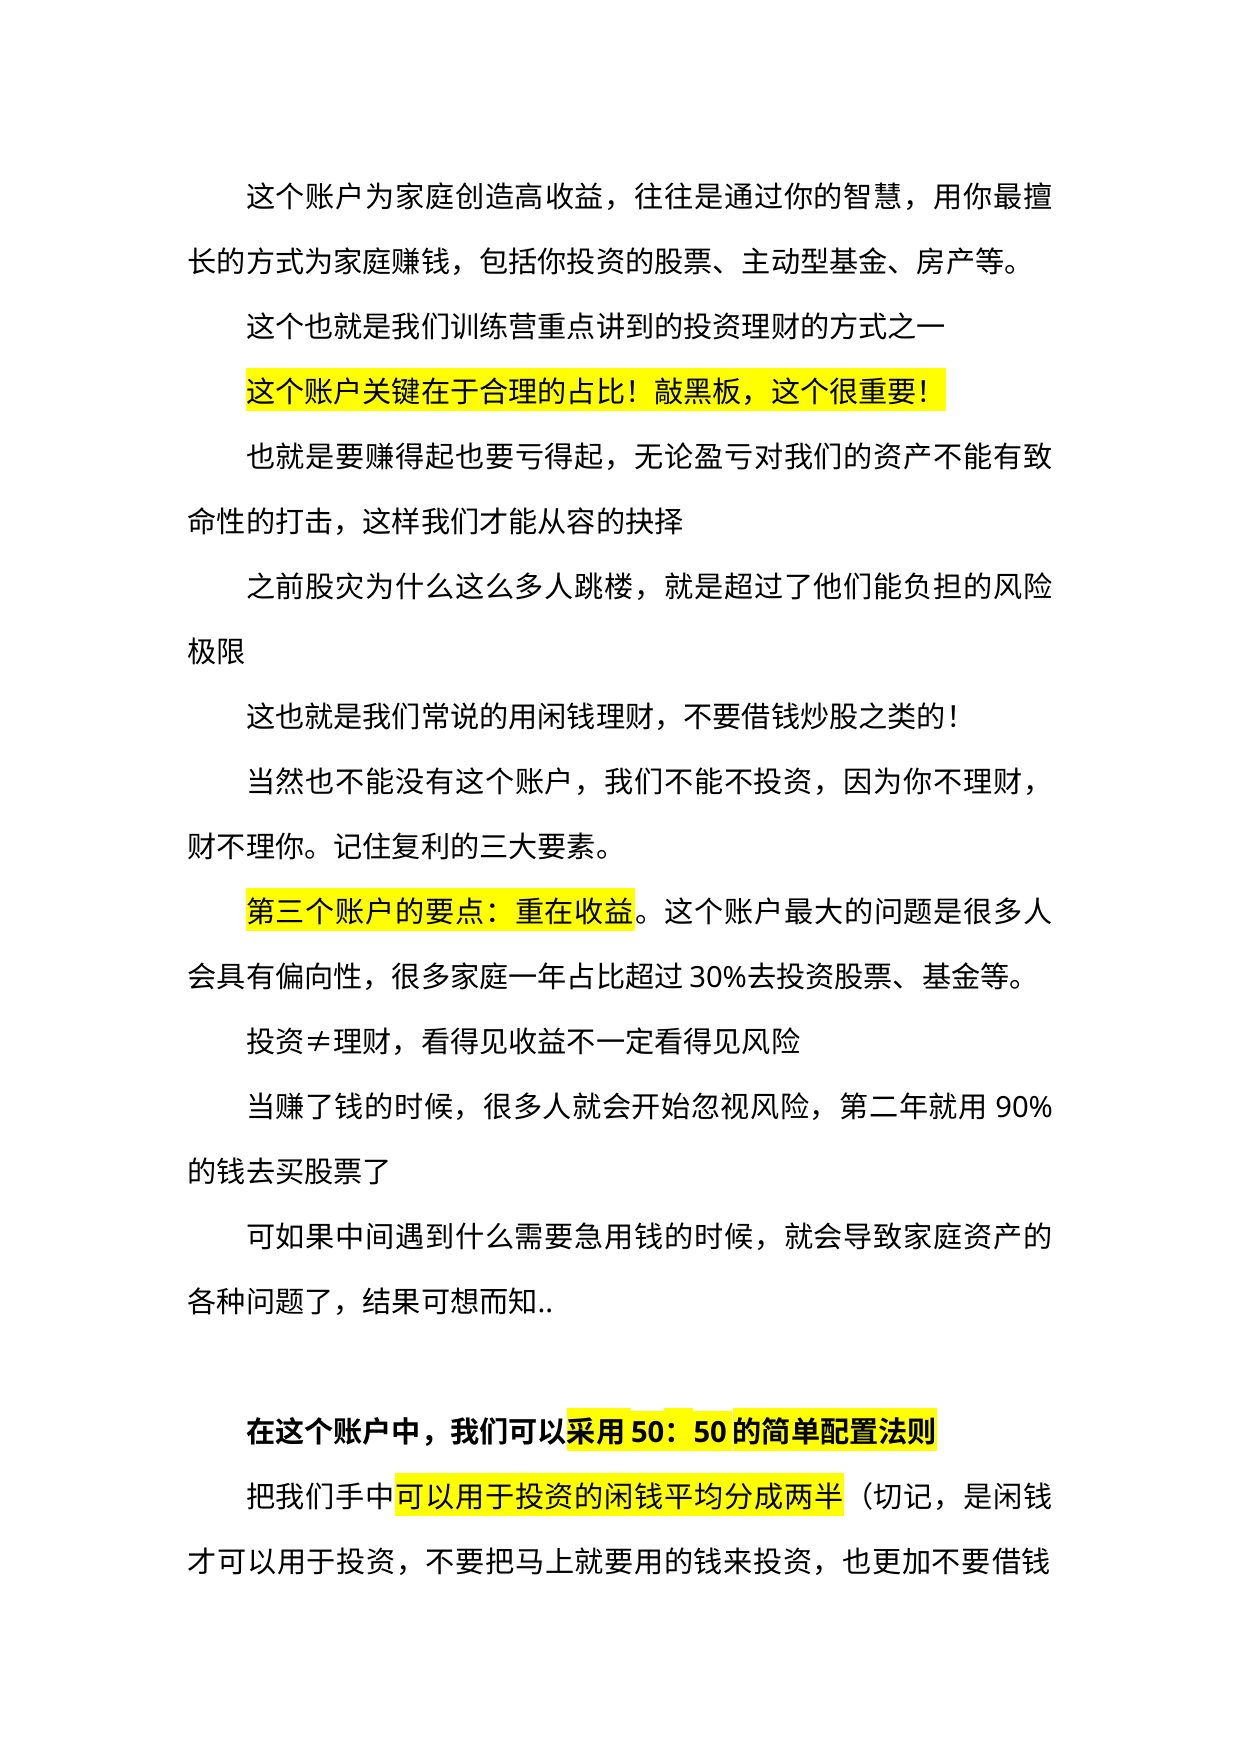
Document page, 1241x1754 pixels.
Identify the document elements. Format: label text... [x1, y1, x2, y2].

text 这也就是我们常说的用闲钱理财，不要借钱炒股之类的！ [187, 682, 1053, 747]
text 投资≠理财，看得见收益不一定看得见风险 [187, 1007, 1053, 1072]
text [187, 1462, 1053, 1592]
text 第三个账户的要点：重在收益。这个账户最大的问题是很多人会具有偏向性，很多家庭一年占比超过30%去投资股票、基金等。 [187, 877, 1053, 1007]
text 这个也就是我们训练营重点讲到的投资理财的方式之一 [187, 292, 1053, 357]
text 这个账户为家庭创造高收益，往往是通过你的智慧，用你最擅长的方式为家庭赚钱，包括你投资的股票、主动型基金、房产等。 [187, 162, 1053, 292]
text 当然也不能没有这个账户，我们不能不投资，因为你不理财，财不理你。记住复利的三大要素。 [187, 747, 1053, 877]
text 可如果中间遇到什么需要急用钱的时候，就会导致家庭资产的各种问题了，结果可想而知.. [187, 1202, 1053, 1332]
text 这个账户关键在于合理的占比！敲黑板，这个很重要！ [187, 357, 1053, 422]
text 在这个账户中，我们可以采用50：50的简单配置法则 [187, 1397, 1053, 1462]
text 之前股灾为什么这么多人跳楼，就是超过了他们能负担的风险极限 [187, 552, 1053, 682]
text 也就是要赚得起也要亏得起，无论盈亏对我们的资产不能有致命性的打击，这样我们才能从容的抉择 [187, 422, 1053, 552]
text 当赚了钱的时候，很多人就会开始忽视风险，第二年就用90%的钱去买股票了 [187, 1072, 1053, 1202]
